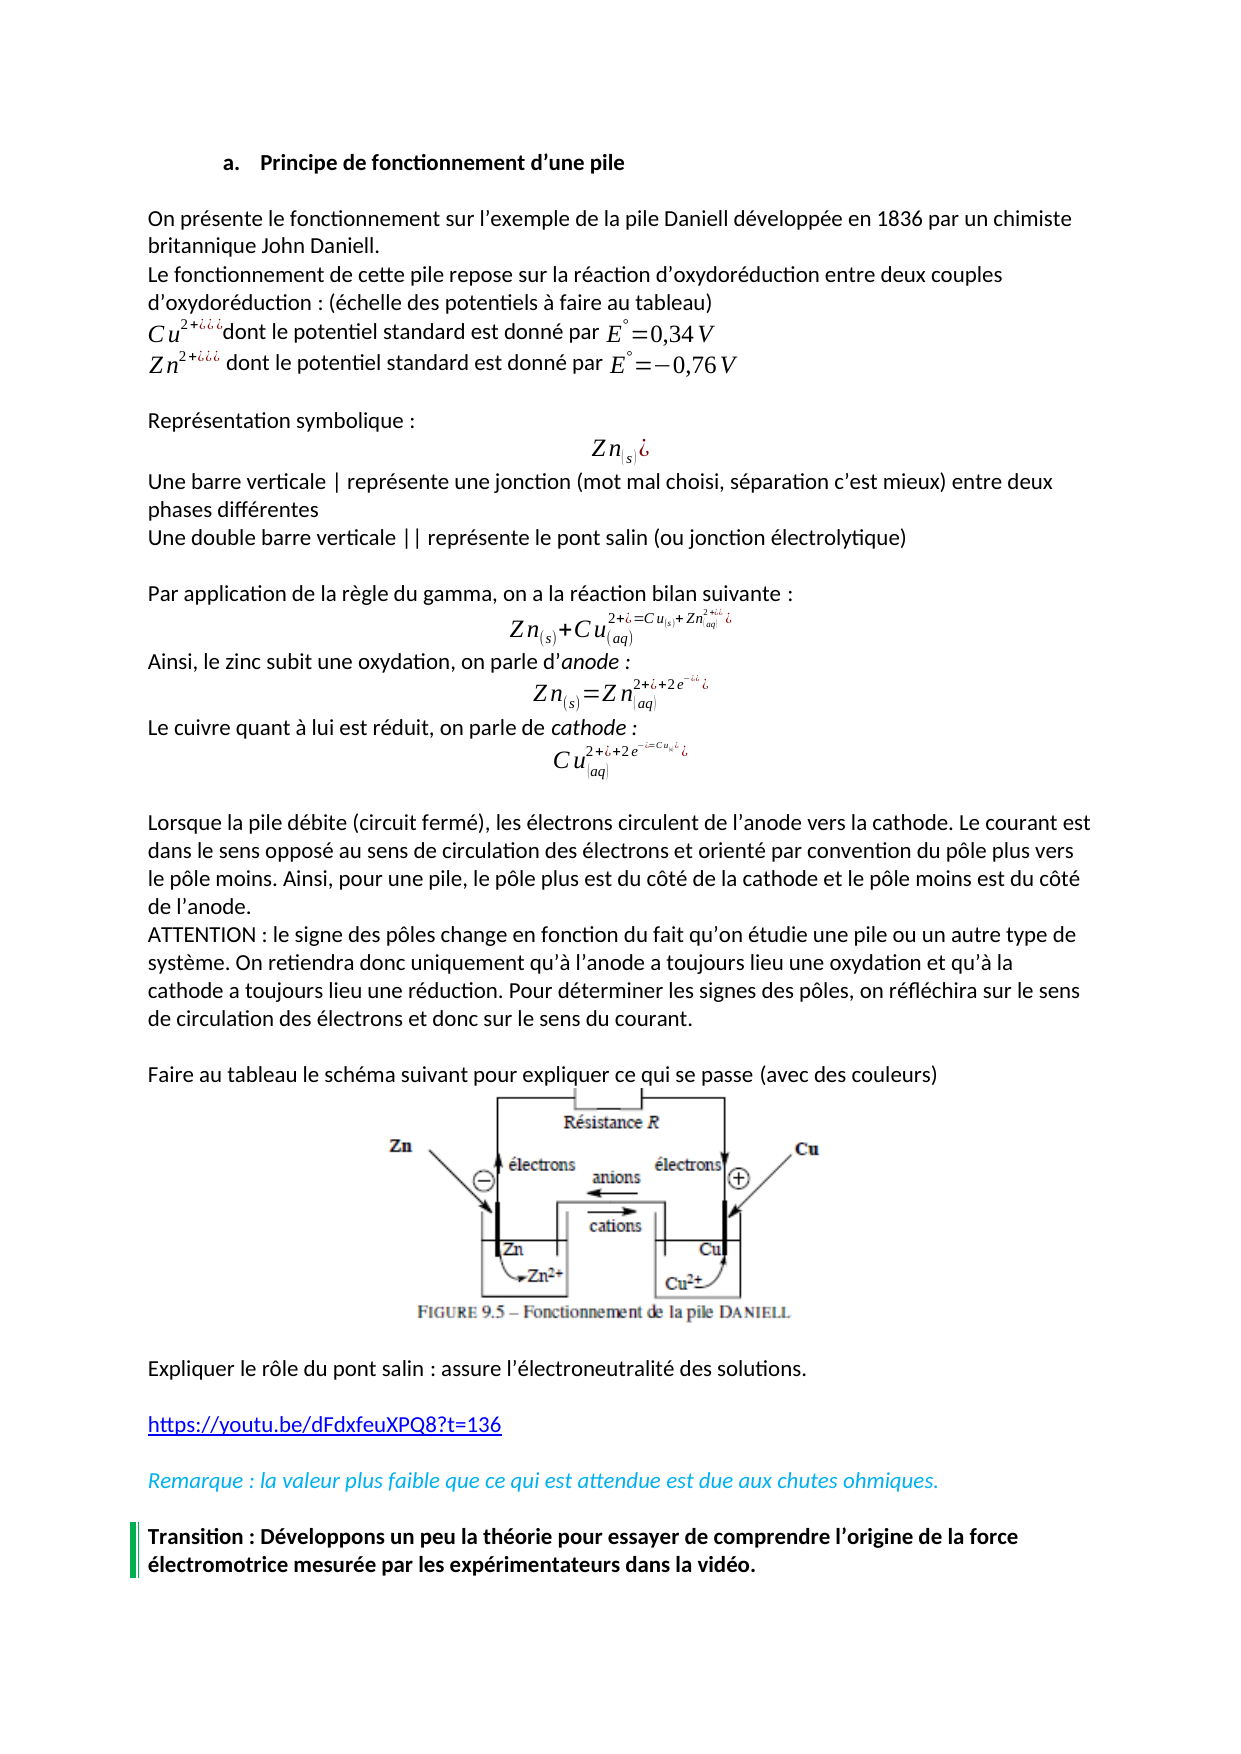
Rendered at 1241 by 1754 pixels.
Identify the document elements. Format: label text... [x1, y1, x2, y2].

text ATTENTION : le signe des pôles change en fonction du fait qu’on étudie une pile ou un autre type de système. On retiendra donc uniquement qu’à l’anode a toujours lieu une oxydation et qu’à la cathode a toujours lieu une réduction. Pour déterminer les signes des pôles, on réfléchira sur le sens de circulation des électrons et donc sur le sens du courant. [148, 920, 1093, 1032]
text Le cuivre quant à lui est réduit, on parle de cathode : [148, 713, 1093, 741]
text Faire au tableau le schéma suivant pour expliquer ce qui se passe (avec des couleurs) [148, 1061, 1093, 1088]
text Une barre verticale | représente une jonction (mot mal choisi, séparation c’est mieux) entre deux phases différentes [148, 467, 1093, 523]
text dont le potentiel standard est donné par [148, 316, 1093, 347]
text https://youtu.be/dFdxfeuXPQ8?t=136 [148, 1410, 1093, 1438]
text Lorsque la pile débite (circuit fermé), les électrons circulent de l’anode vers la cathode. Le courant est dans le sens opposé au sens de circulation des électrons et orienté par convention du pôle plus vers le pôle moins. Ainsi, pour une pile, le pôle plus est du côté de la cathode et le pôle moins est du côté de l’anode. [148, 808, 1093, 920]
text dont le potentiel standard est donné par [148, 347, 1093, 378]
text Une double barre verticale || représente le pont salin (ou jonction électrolytique) [148, 523, 1093, 551]
text Ainsi, le zinc subit une oxydation, on parle d’anode : [148, 647, 1093, 675]
text Par application de la règle du gamma, on a la réaction bilan suivante : [148, 579, 1093, 607]
text On présente le fonctionnement sur l’exemple de la pile Daniell développée en 1836 par un chimiste britannique John Daniell. [148, 204, 1093, 260]
text Remarque : la valeur plus faible que ce qui est attendue est due aux chutes ohmiques. [148, 1466, 1093, 1494]
text Le fonctionnement de cette pile repose sur la réaction d’oxydoréduction entre deux couples d’oxydoréduction : (échelle des potentiels à faire au tableau) [148, 260, 1093, 316]
list Principe de fonctionnement d’une pile [223, 148, 1093, 176]
text Transition : Développons un peu la théorie pour essayer de comprendre l’origine de la force électromotrice mesurée par les expérimentateurs dans la vidéo. [148, 1522, 1093, 1578]
picture [367, 1088, 873, 1326]
text Représentation symbolique : [148, 406, 1093, 434]
text Expliquer le rôle du pont salin : assure l’électroneutralité des solutions. [148, 1354, 1093, 1382]
